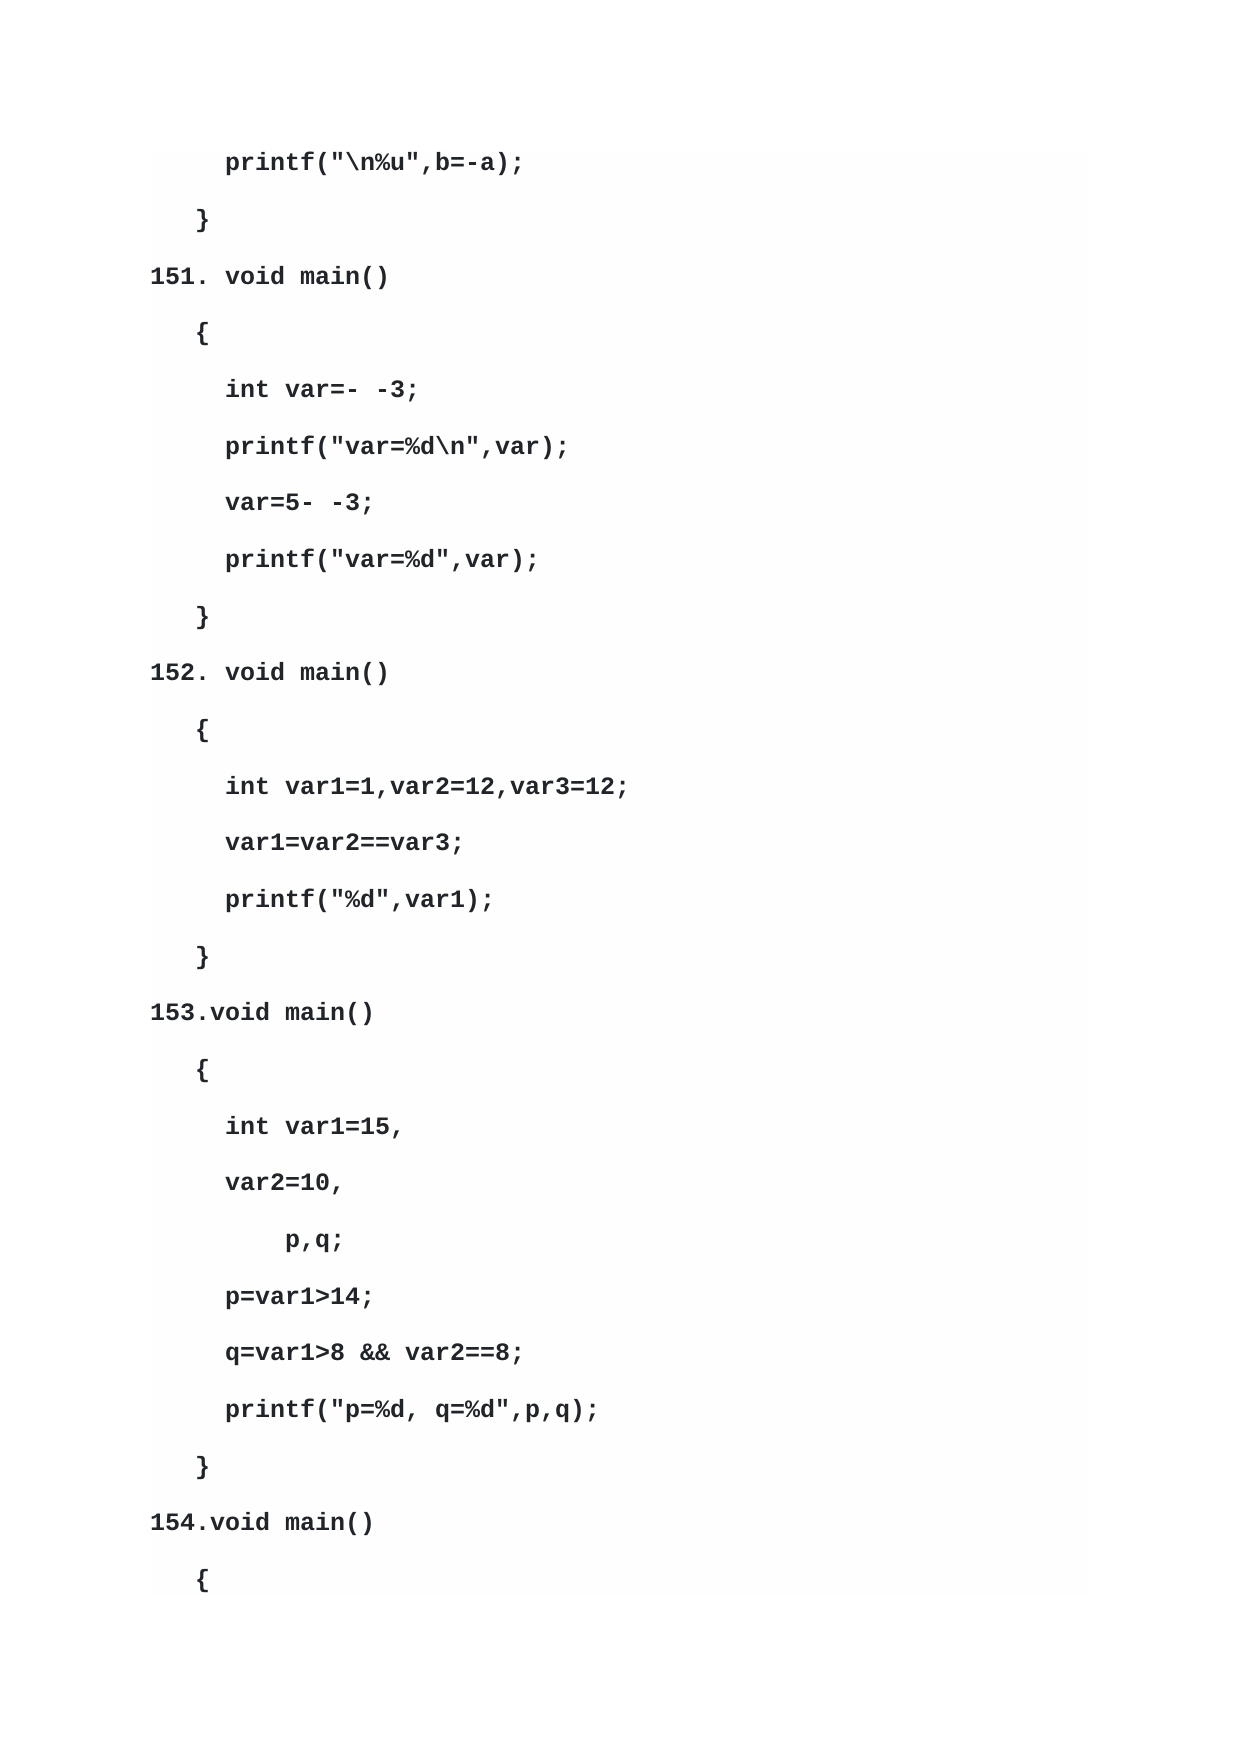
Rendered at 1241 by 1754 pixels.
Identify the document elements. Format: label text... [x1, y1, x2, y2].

text var2=10, [150, 1170, 1090, 1198]
text printf("\n%u",b=-a); [150, 150, 1090, 178]
text printf("var=%d",var); [150, 547, 1090, 575]
text { [150, 717, 1090, 745]
text var=5- -3; [150, 490, 1090, 518]
text 151. void main() [150, 263, 1090, 292]
text printf("%d",var1); [150, 887, 1090, 915]
text } [150, 603, 1090, 632]
text q=var1>8 && var2==8; [150, 1340, 1090, 1368]
text int var=- -3; [150, 377, 1090, 405]
text printf("p=%d, q=%d",p,q); [150, 1397, 1090, 1425]
text 154.void main() [150, 1510, 1090, 1538]
text { [150, 320, 1090, 348]
text p,q; [150, 1227, 1090, 1255]
text printf("var=%d\n",var); [150, 433, 1090, 462]
text { [150, 1057, 1090, 1085]
text } [150, 207, 1090, 235]
text 153.void main() [150, 1000, 1090, 1028]
text int var1=15, [150, 1113, 1090, 1142]
text } [150, 1453, 1090, 1482]
text var1=var2==var3; [150, 830, 1090, 858]
text p=var1>14; [150, 1283, 1090, 1312]
text 152. void main() [150, 660, 1090, 688]
text int var1=1,var2=12,var3=12; [150, 773, 1090, 802]
text } [150, 943, 1090, 972]
text { [150, 1567, 1090, 1595]
